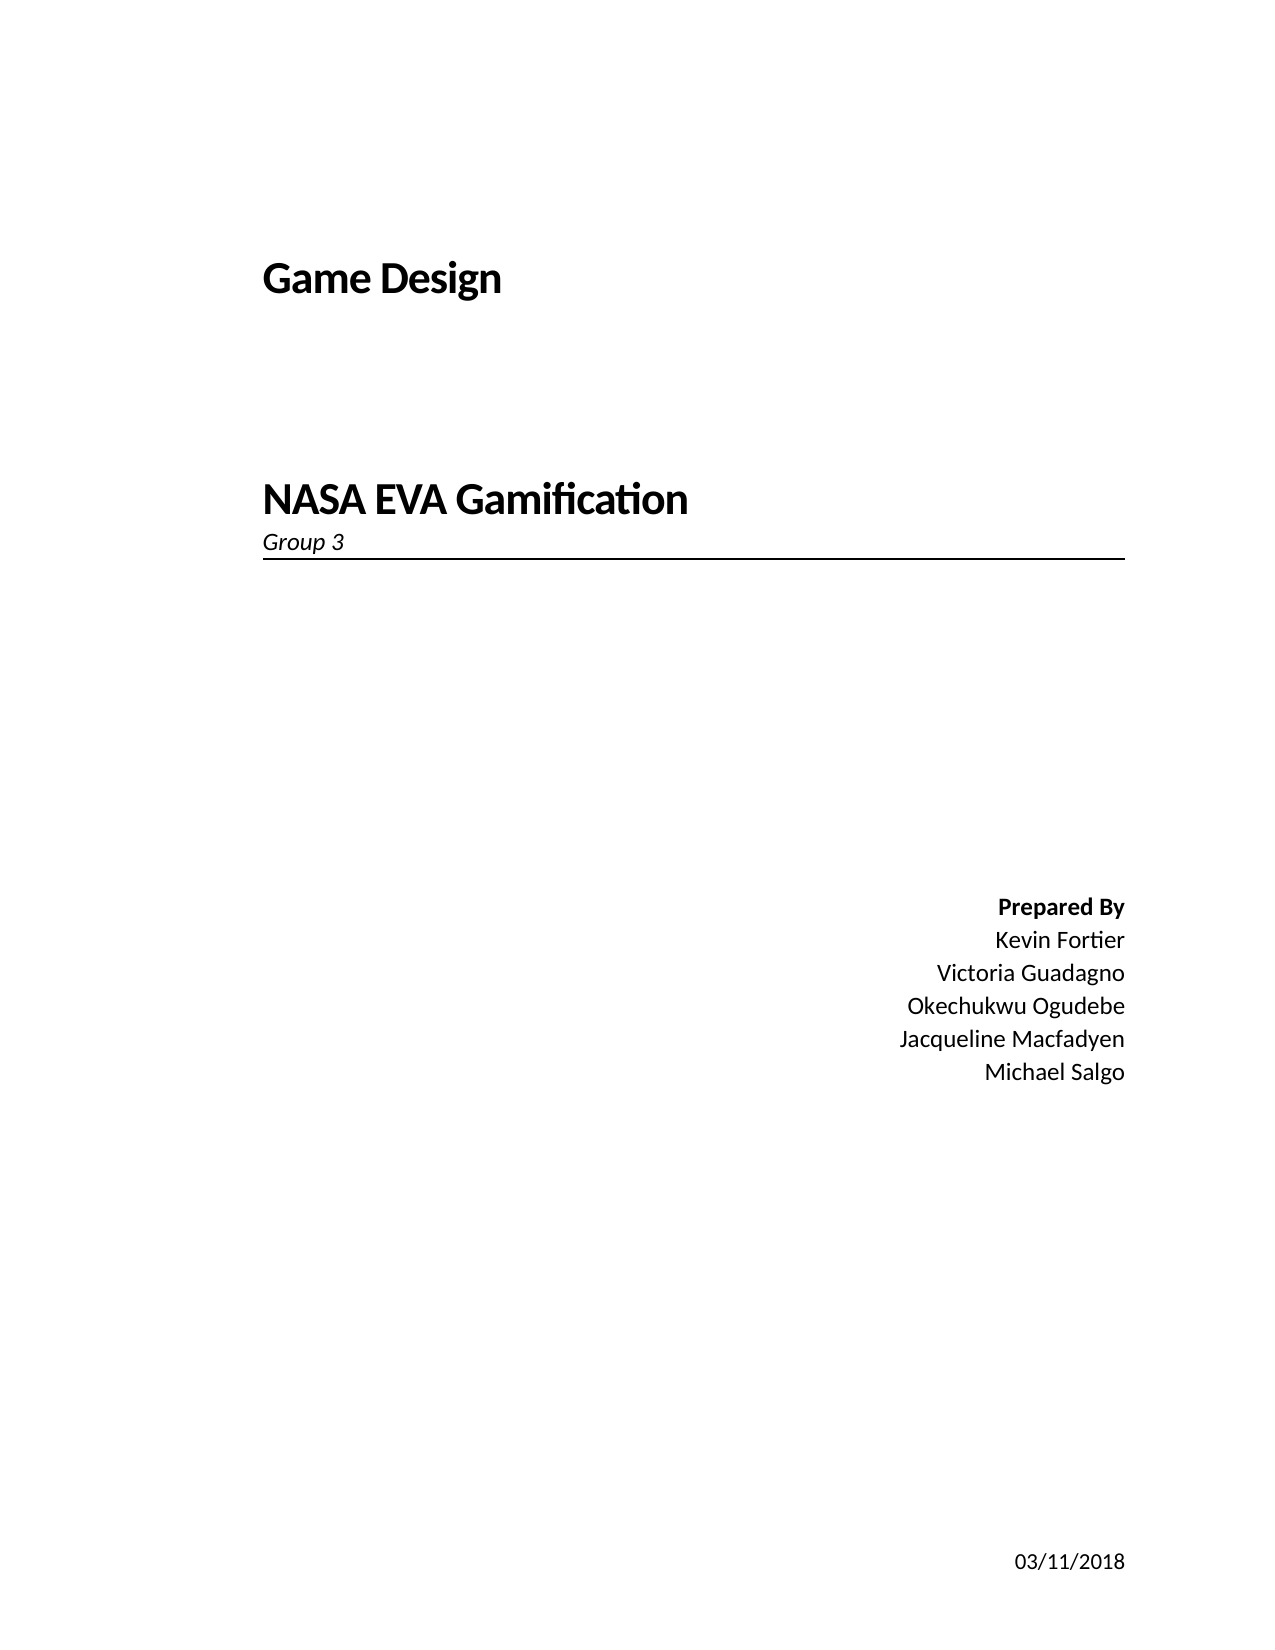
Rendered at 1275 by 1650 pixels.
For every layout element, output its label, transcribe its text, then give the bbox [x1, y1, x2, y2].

title Game Design [262, 249, 1125, 305]
text Okechukwu Ogudebe [150, 990, 1125, 1021]
title NASA EVA Gamification [262, 470, 1125, 526]
text Prepared By [150, 891, 1125, 922]
text Group 3 [262, 526, 1125, 560]
text Jacqueline Macfadyen [150, 1023, 1125, 1053]
text Michael Salgo [150, 1056, 1125, 1086]
text Kevin Fortier [150, 924, 1125, 955]
text Victoria Guadagno [150, 957, 1125, 988]
